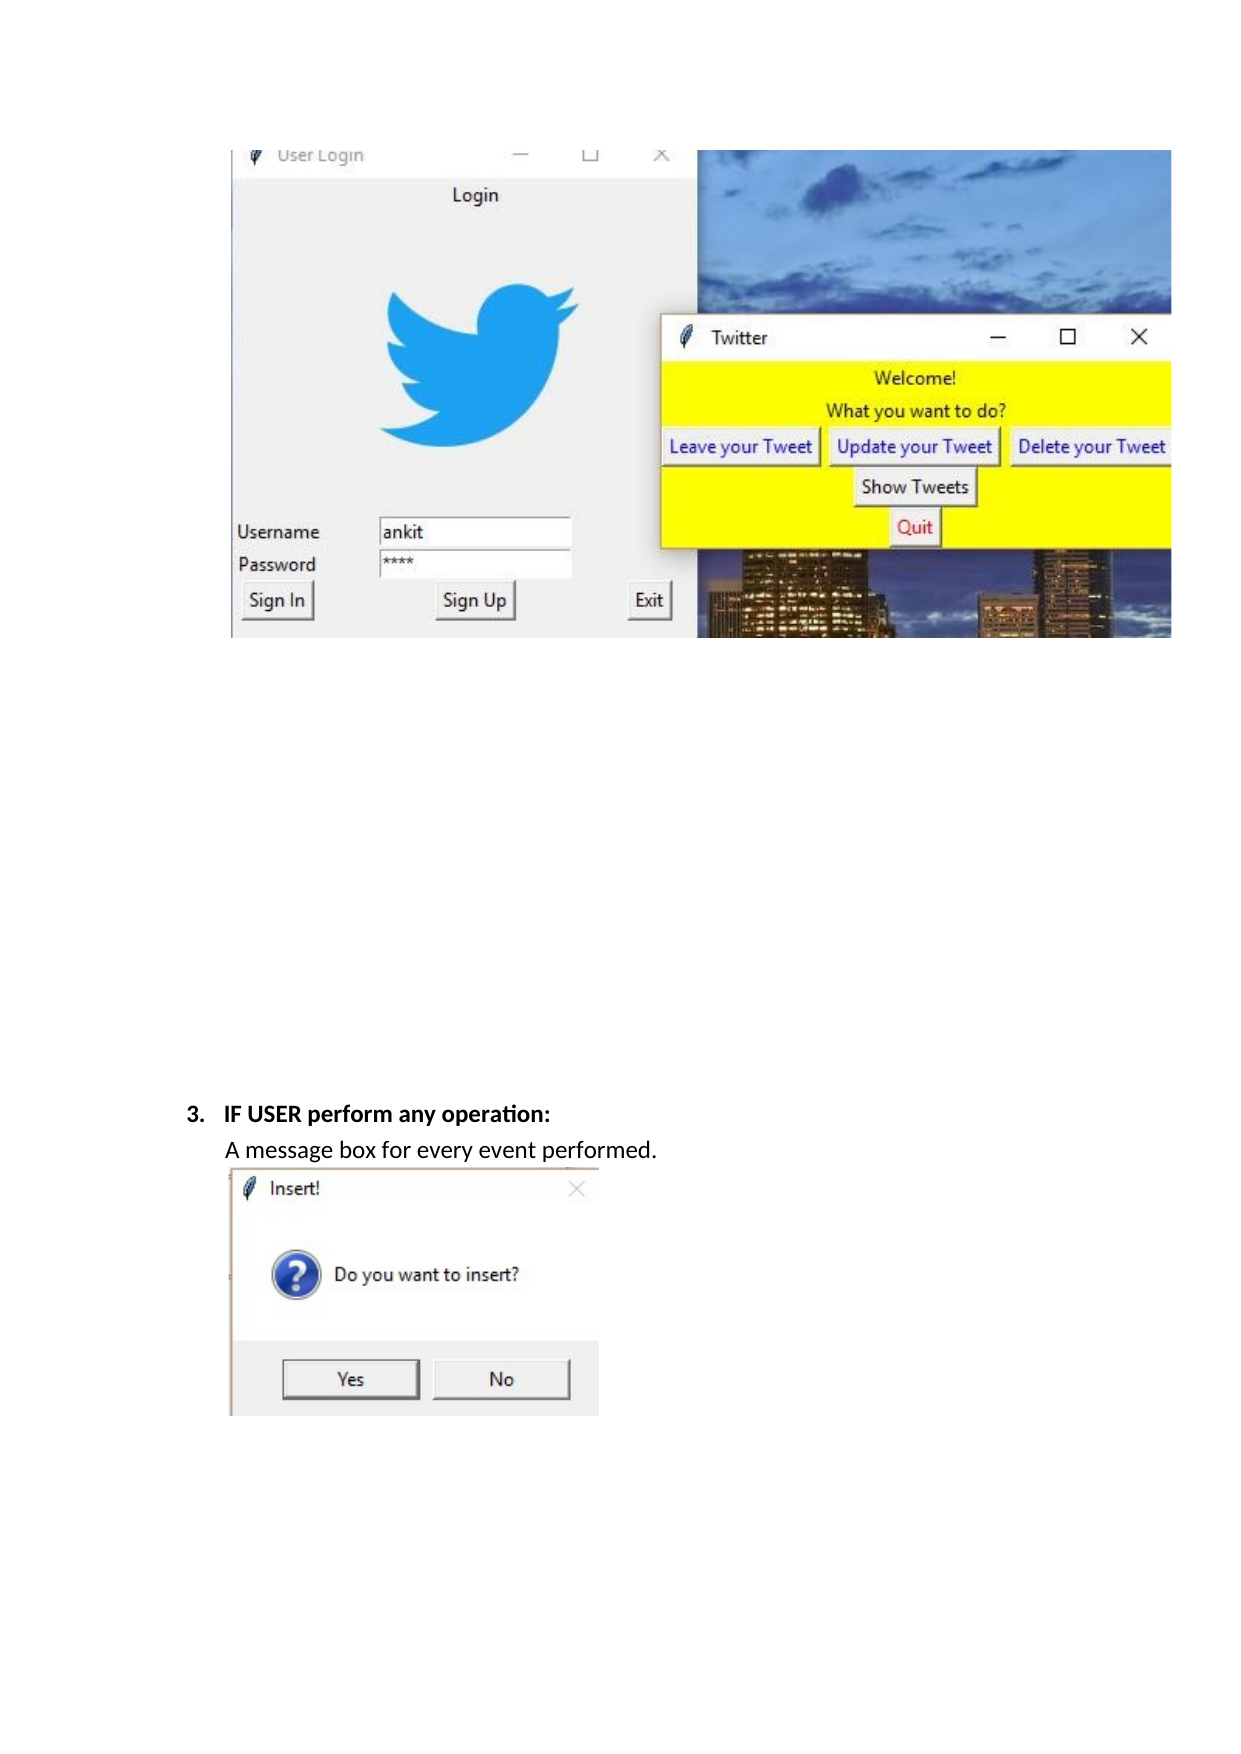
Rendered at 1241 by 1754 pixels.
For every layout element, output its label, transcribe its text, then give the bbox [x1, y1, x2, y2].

picture [228, 1167, 599, 1416]
picture [231, 150, 1172, 638]
list IF USER perform any operation: [186, 1099, 1171, 1129]
text A message box for every event performed. [225, 1134, 1098, 1164]
